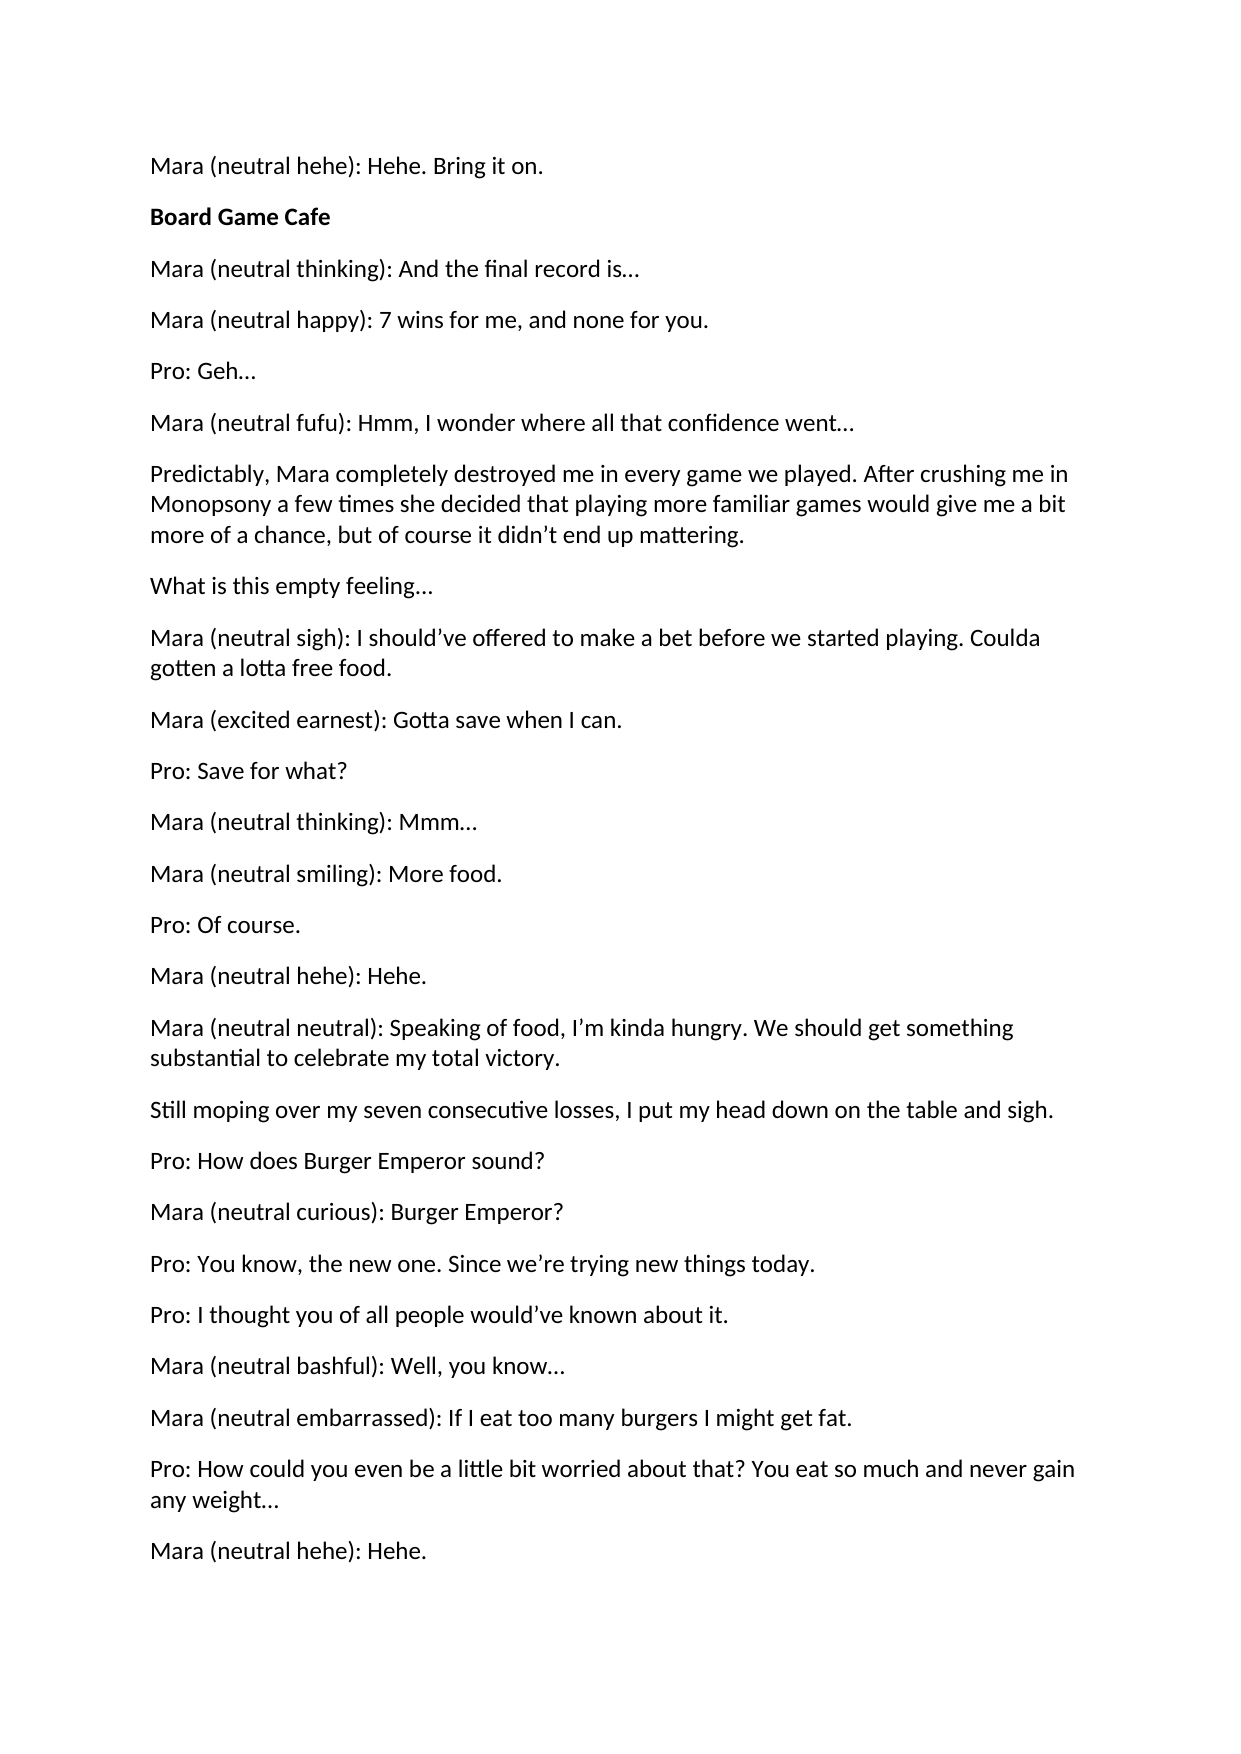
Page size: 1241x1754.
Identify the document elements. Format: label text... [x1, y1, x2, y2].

text Mara (neutral fufu): Hmm, I wonder where all that confidence went… [150, 407, 1090, 437]
text Pro: Geh… [150, 355, 1090, 386]
text Mara (neutral happy): 7 wins for me, and none for you. [150, 304, 1090, 334]
text Still moping over my seven consecutive losses, I put my head down on the table and sigh. [150, 1094, 1090, 1124]
text Mara (neutral thinking): And the final record is… [150, 253, 1090, 283]
text Mara (neutral thinking): Mmm… [150, 806, 1090, 837]
text Mara (neutral neutral): Speaking of food, I’m kinda hungry. We should get something substantial to celebrate my total victory. [150, 1012, 1090, 1073]
text Mara (neutral smiling): More food. [150, 858, 1090, 888]
text Pro: You know, the new one. Since we’re trying new things today. [150, 1248, 1090, 1278]
text Mara (neutral hehe): Hehe. Bring it on. [150, 150, 1090, 181]
text Mara (excited earnest): Gotta save when I can. [150, 704, 1090, 734]
text Pro: Of course. [150, 909, 1090, 940]
text Mara (neutral hehe): Hehe. [150, 1535, 1090, 1566]
text Pro: Save for what? [150, 755, 1090, 786]
text Mara (neutral curious): Burger Emperor? [150, 1196, 1090, 1227]
text Board Game Cafe [150, 201, 1090, 232]
text Mara (neutral sigh): I should’ve offered to make a bet before we started playing. Coulda gotten a lotta free food. [150, 622, 1090, 683]
text Mara (neutral bashful): Well, you know… [150, 1351, 1090, 1381]
text Mara (neutral hehe): Hehe. [150, 961, 1090, 991]
text Mara (neutral embarrassed): If I eat too many burgers I might get fat. [150, 1402, 1090, 1432]
text Predictably, Mara completely destroyed me in every game we played. After crushing me in Monopsony a few times she decided that playing more familiar games would give me a bit more of a chance, but of course it didn’t end up mattering. [150, 458, 1090, 550]
text Pro: How could you even be a little bit worried about that? You eat so much and never gain any weight… [150, 1453, 1090, 1514]
text What is this empty feeling... [150, 571, 1090, 601]
text Pro: How does Burger Emperor sound? [150, 1145, 1090, 1176]
text Pro: I thought you of all people would’ve known about it. [150, 1299, 1090, 1330]
